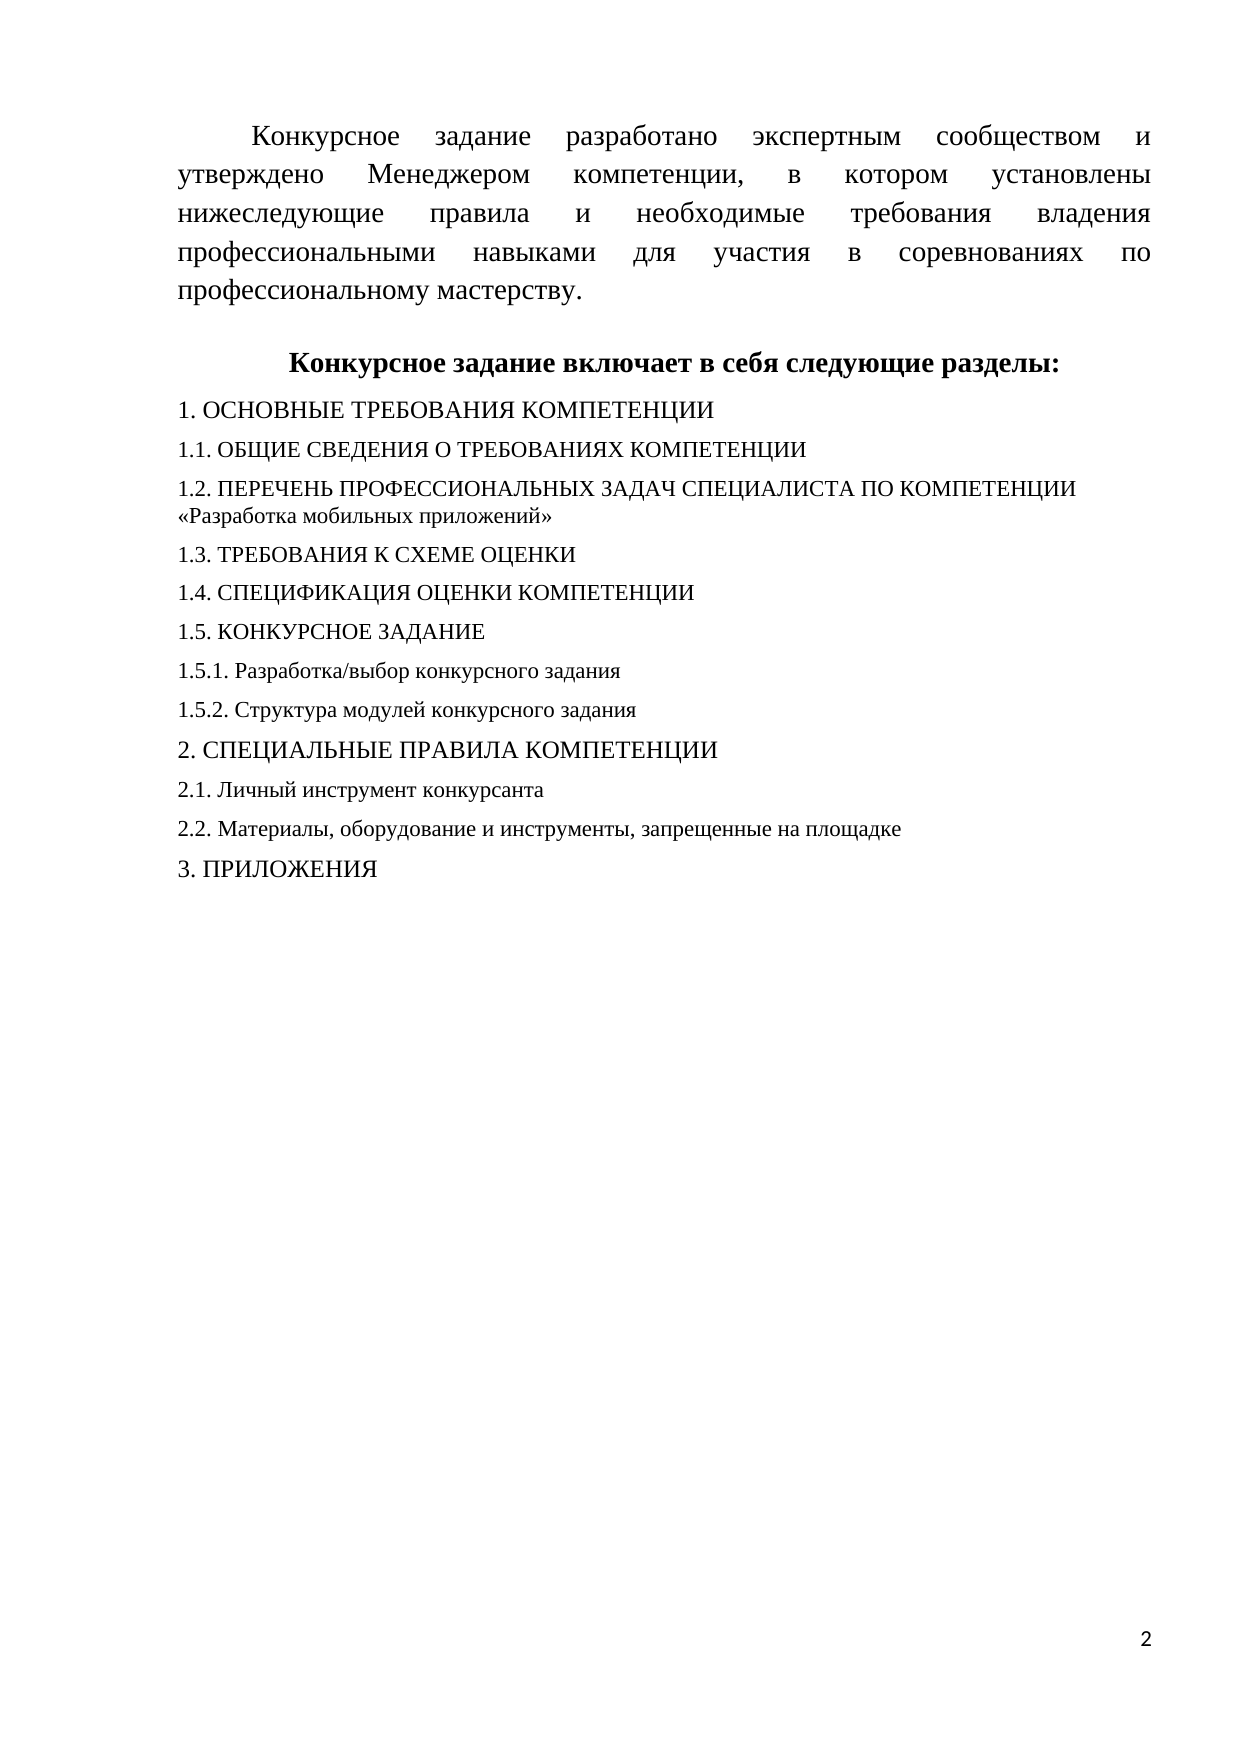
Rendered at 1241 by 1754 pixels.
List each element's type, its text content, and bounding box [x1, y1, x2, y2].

text Конкурсное задание включает в себя следующие разделы: [215, 345, 1152, 378]
text Конкурсное задание разработано экспертным сообществом и утверждено Менеджером компетенции, в котором установлены нижеследующие правила и необходимые требования владения профессиональными навыками для участия в соревнованиях по профессиональному мастерству. [177, 118, 1152, 306]
